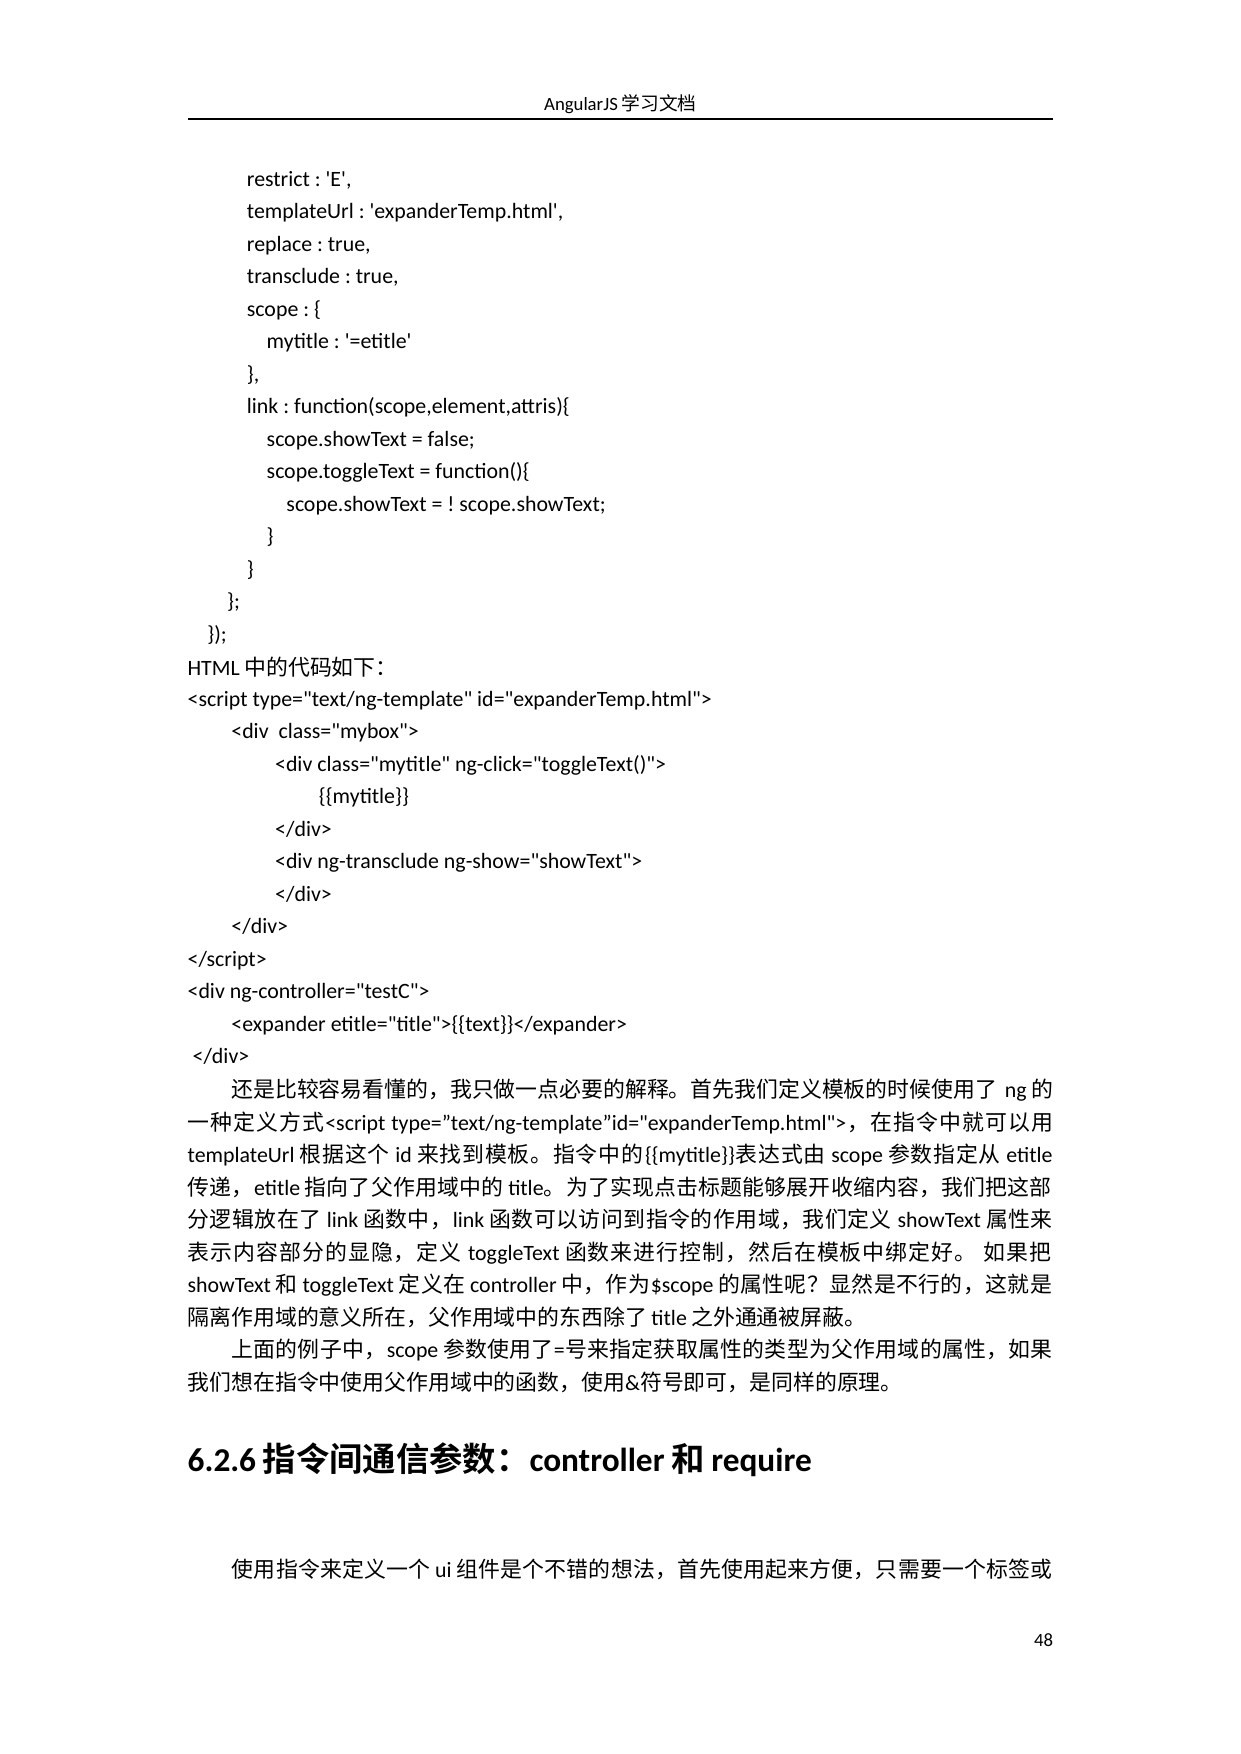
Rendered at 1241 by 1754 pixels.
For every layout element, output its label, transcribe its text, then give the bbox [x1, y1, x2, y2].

text scope.showText = ! scope.showText; [187, 487, 1053, 519]
text </div> [187, 1039, 1053, 1072]
text 上面的例子中，scope参数使用了=号来指定获取属性的类型为父作用域的属性，如果我们想在指令中使用父作用域中的函数，使用&符号即可，是同样的原理。 [187, 1332, 1053, 1397]
text <div class="mybox"> [187, 714, 1053, 747]
text {{mytitle}} [275, 779, 1053, 812]
text link : function(scope,element,attris){ [187, 389, 1053, 422]
text </div> [231, 877, 1053, 909]
text scope : { [187, 292, 1053, 324]
text <div ng-controller="testC"> [187, 974, 1053, 1007]
text </script> [187, 942, 1053, 974]
text <script type="text/ng-template" id="expanderTemp.html"> [187, 682, 1053, 714]
text } [187, 519, 1053, 552]
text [187, 1551, 1053, 1584]
text 还是比较容易看懂的，我只做一点必要的解释。首先我们定义模板的时候使用了ng的一种定义方式<script type=”text/ng-template”id="expanderTemp.html">，在指令中就可以用templateUrl根据这个id来找到模板。指令中的{{mytitle}}表达式由scope参数指定从etitle传递，etitle指向了父作用域中的title。为了实现点击标题能够展开收缩内容，我们把这部分逻辑放在了link函数中，link函数可以访问到指令的作用域，我们定义showText属性来表示内容部分的显隐，定义toggleText函数来进行控制，然后在模板中绑定好。 如果把showText和toggleText定义在controller中，作为$scope的属性呢？显然是不行的，这就是隔离作用域的意义所在，父作用域中的东西除了title之外通通被屏蔽。 [187, 1072, 1053, 1332]
text </div> [187, 909, 1053, 942]
text HTML中的代码如下： [187, 649, 1053, 682]
text scope.toggleText = function(){ [187, 454, 1053, 487]
text transclude : true, [187, 259, 1053, 292]
text <expander etitle="title">{{text}}</expander> [187, 1007, 1053, 1039]
text }; [187, 584, 1053, 617]
text restrict : 'E', [187, 162, 1053, 194]
text replace : true, [187, 227, 1053, 259]
text }, [187, 357, 1053, 389]
text templateUrl : 'expanderTemp.html', [187, 194, 1053, 227]
text <div class="mytitle" ng-click="toggleText()"> [231, 747, 1053, 779]
subtitle 6.2.6指令间通信参数：controller和require [187, 1424, 1053, 1489]
text } [187, 552, 1053, 584]
text mytitle : '=etitle' [187, 324, 1053, 357]
text scope.showText = false; [187, 422, 1053, 454]
text </div> [231, 812, 1053, 844]
text }); [187, 617, 1053, 649]
text <div ng-transclude ng-show="showText"> [231, 844, 1053, 877]
